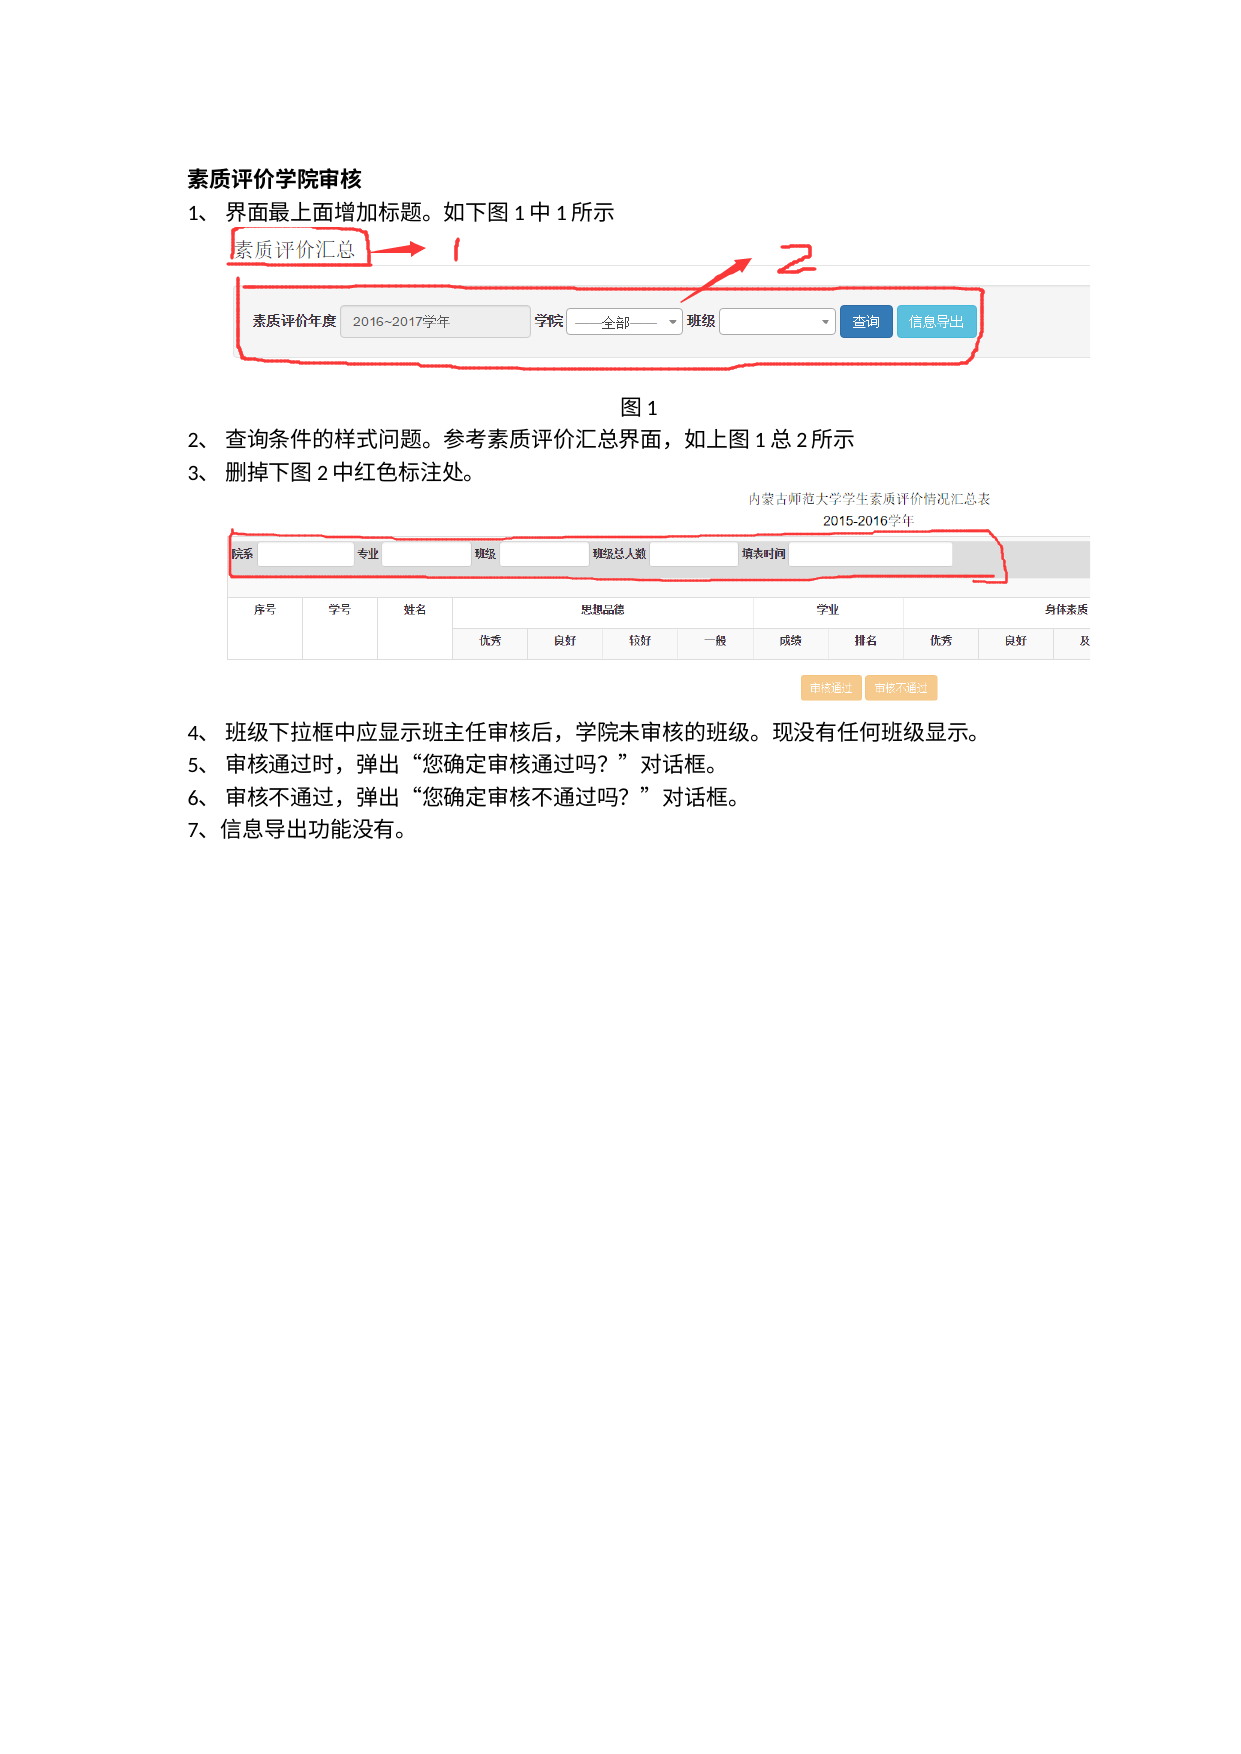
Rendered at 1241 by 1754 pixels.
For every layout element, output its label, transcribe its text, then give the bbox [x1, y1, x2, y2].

list 图1 [225, 389, 1053, 422]
list 班级下拉框中应显示班主任审核后，学院未审核的班级。现没有任何班级显示。 [187, 714, 1053, 747]
picture [225, 227, 1091, 372]
list 界面最上面增加标题。如下图1中1所示 [187, 194, 1053, 227]
list 审核不通过，弹出“您确定审核不通过吗？”对话框。 [187, 779, 1053, 812]
picture [225, 487, 1091, 710]
list 删掉下图2中红色标注处。 [187, 454, 1053, 487]
text 素质评价学院审核 [187, 162, 1053, 194]
text 7、信息导出功能没有。 [187, 812, 1053, 844]
list 审核通过时，弹出“您确定审核通过吗？”对话框。 [187, 747, 1053, 779]
list 查询条件的样式问题。参考素质评价汇总界面，如上图1总2所示 [187, 422, 1053, 454]
